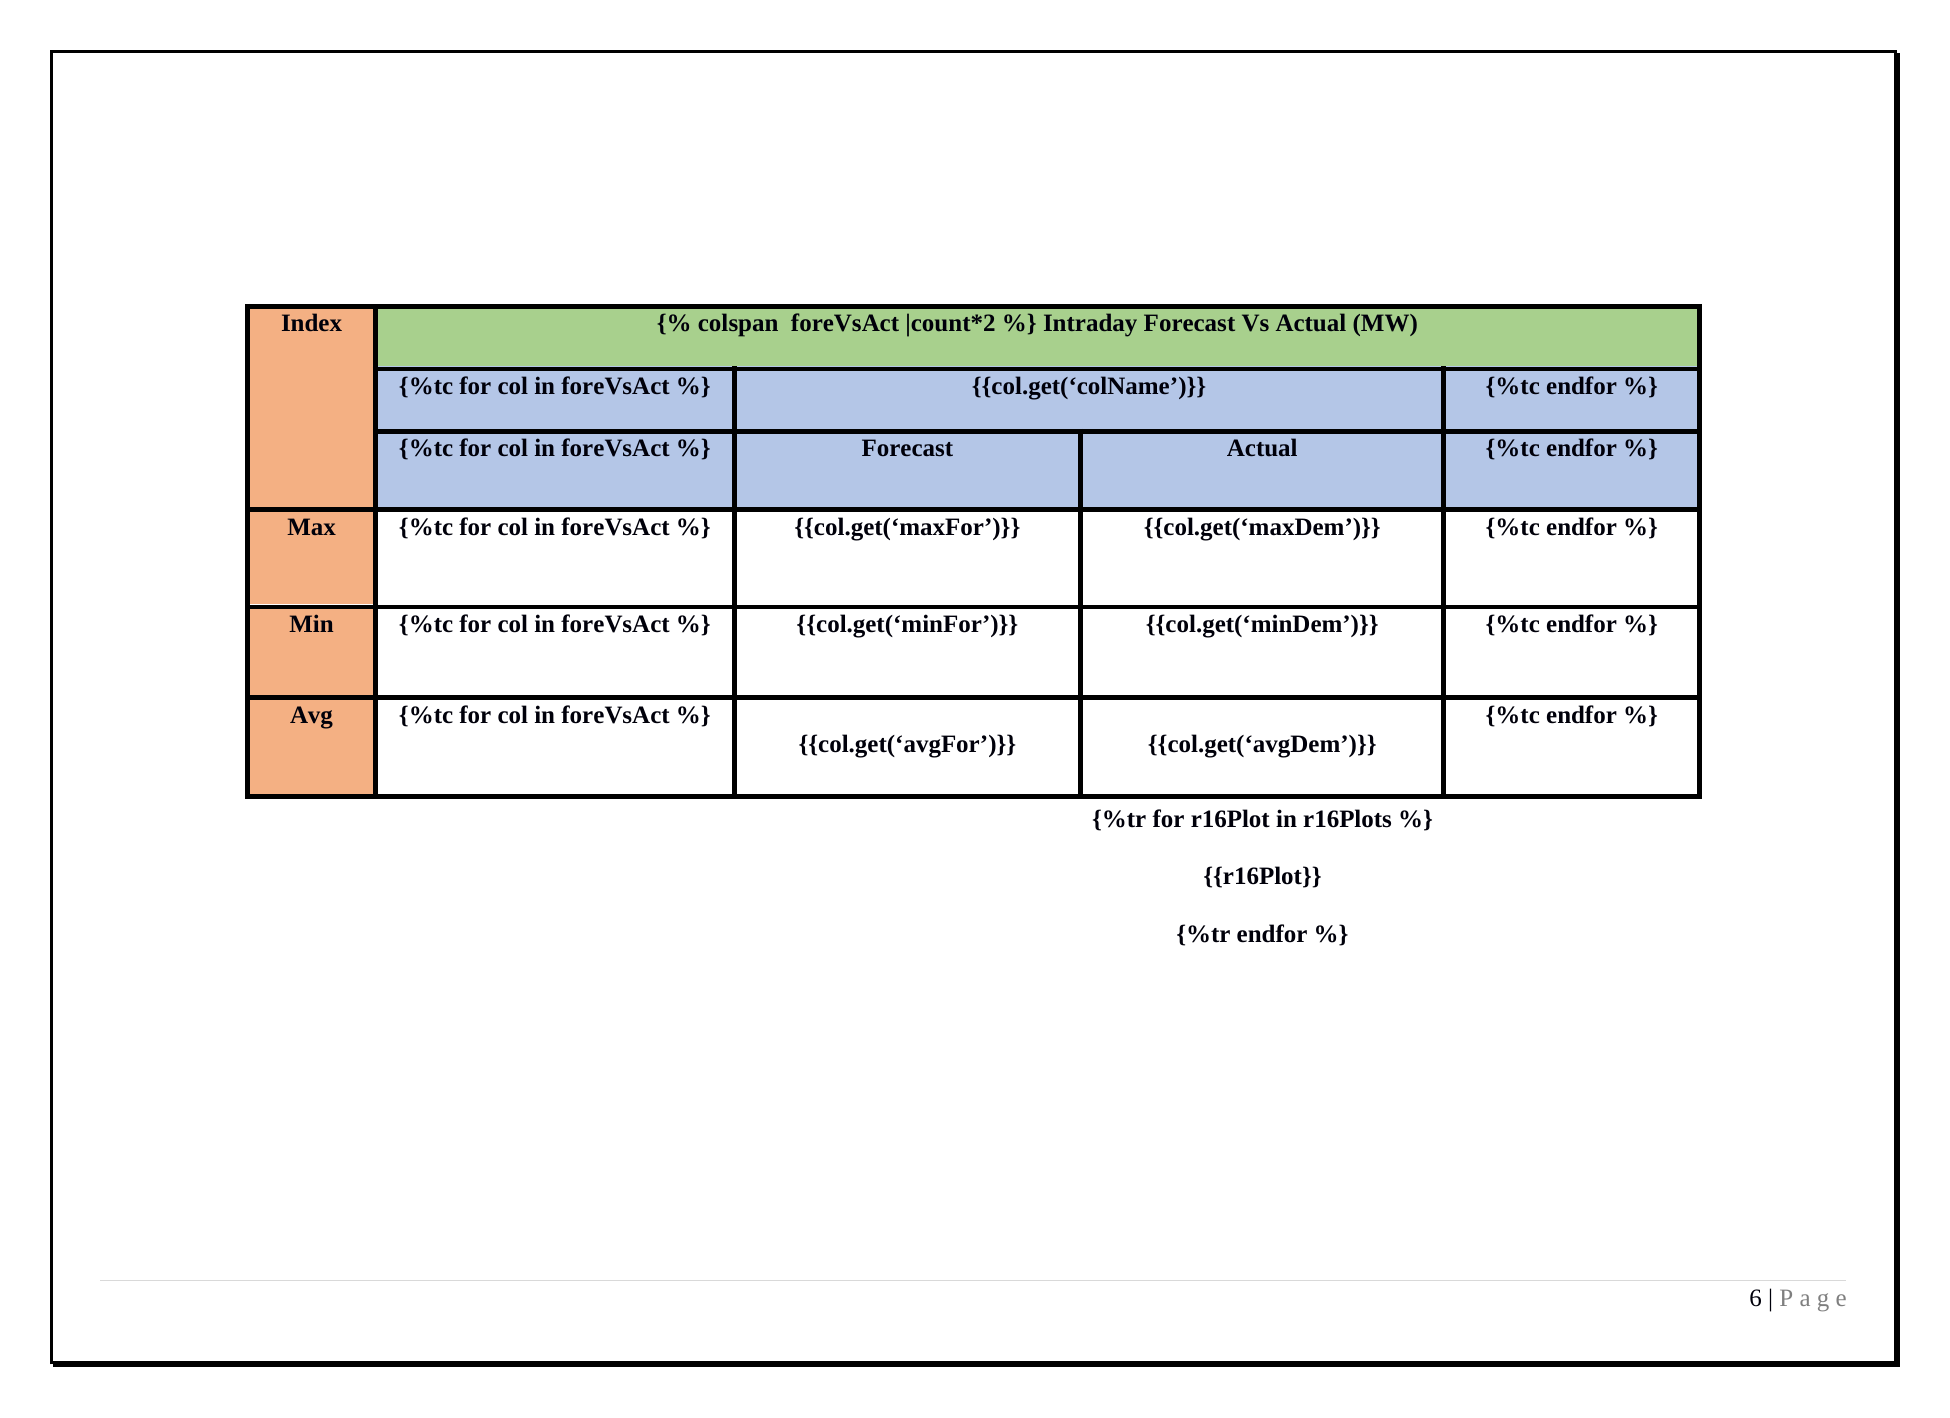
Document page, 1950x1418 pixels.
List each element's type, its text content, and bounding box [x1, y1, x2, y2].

table_cell {%tc endfor %} [1446, 512, 1697, 604]
table_header {%tr for r16Plot in r16Plots %} [697, 804, 1828, 861]
table_cell {{col.get(‘colName’)}} [737, 371, 1441, 429]
table_cell {%tc for col in foreVsAct %} [378, 700, 732, 794]
table_header {% colspan foreVsAct |count*2 %} Intraday Forecast Vs Actual (MW) [378, 309, 1697, 366]
table_header Index [250, 309, 373, 507]
table_cell {{col.get(‘avgDem’)}} [1083, 700, 1441, 794]
table_cell {%tc endfor %} [1446, 434, 1697, 507]
table_cell Max [250, 512, 373, 604]
table_cell {%tc endfor %} [1446, 700, 1697, 794]
table_cell {{r16Plot}} [697, 861, 1828, 919]
table_cell Min [250, 609, 373, 695]
table_cell {%tc for col in foreVsAct %} [378, 609, 732, 695]
table_cell {%tr endfor %} [697, 919, 1828, 976]
table_cell {%tc endfor %} [1446, 371, 1697, 429]
table_cell Actual [1083, 434, 1441, 507]
table_cell {{col.get(‘avgFor’)}} [737, 700, 1078, 794]
table_cell {{col.get(‘maxDem’)}} [1083, 512, 1441, 604]
table_cell {%tc endfor %} [1446, 609, 1697, 695]
table_cell {%tc for col in foreVsAct %} [378, 434, 732, 507]
table_cell {%tc for col in foreVsAct %} [378, 512, 732, 604]
table_cell {%tc for col in foreVsAct %} [378, 371, 732, 429]
table_cell {{col.get(‘minDem’)}} [1083, 609, 1441, 695]
table_cell Avg [250, 700, 373, 794]
table_cell Forecast [737, 434, 1078, 507]
table_cell {{col.get(‘minFor’)}} [737, 609, 1078, 695]
table_cell {{col.get(‘maxFor’)}} [737, 512, 1078, 604]
